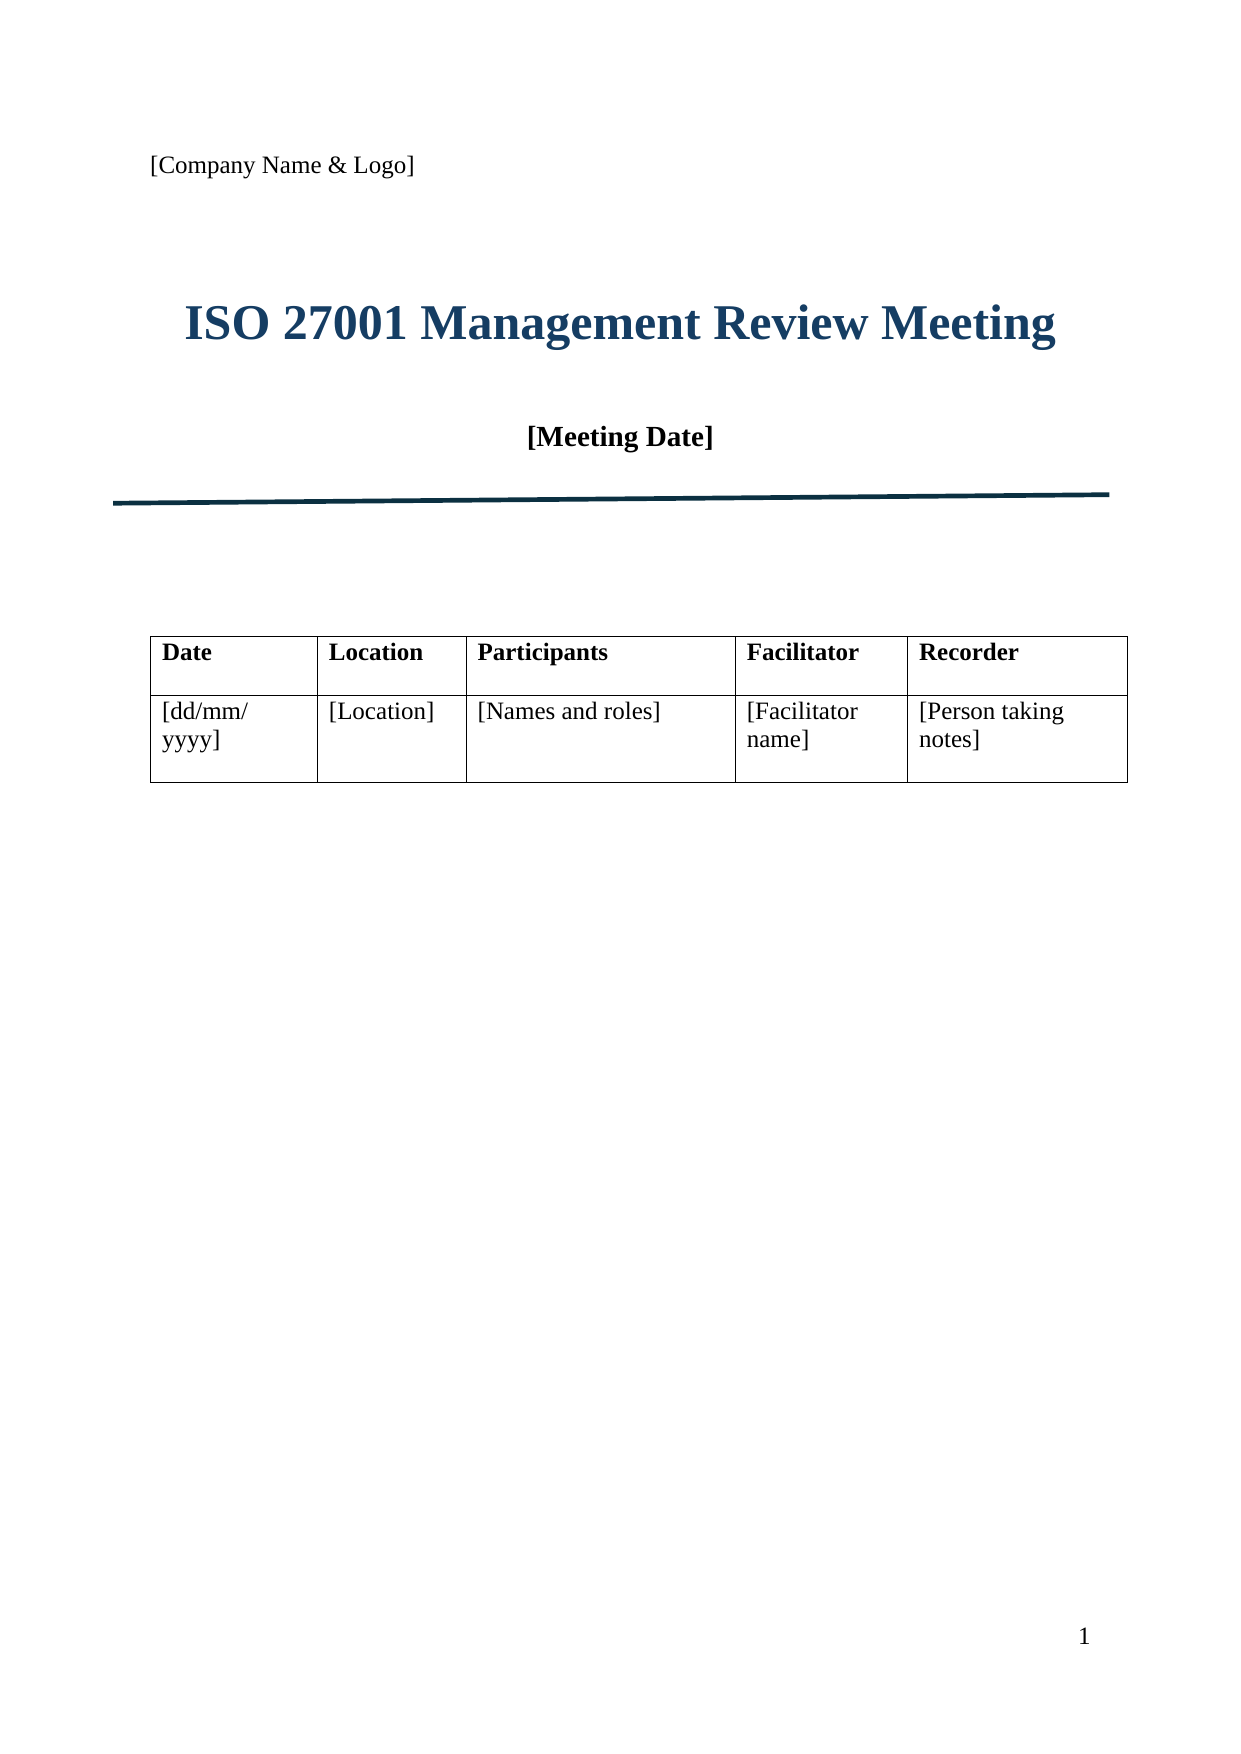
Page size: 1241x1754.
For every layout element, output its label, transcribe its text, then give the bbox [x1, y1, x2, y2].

table_cell [Location] [318, 696, 466, 782]
table_cell [dd/mm/yyyy] [151, 696, 317, 782]
table_header Participants [467, 637, 735, 695]
table_cell [Names and roles] [467, 696, 735, 782]
table_header Facilitator [736, 637, 907, 695]
table_cell [Person taking notes] [908, 696, 1127, 782]
table_cell [Facilitator name] [736, 696, 907, 782]
text ISO 27001 Management Review Meeting [150, 293, 1090, 351]
table_header Location [318, 637, 466, 695]
table_header Recorder [908, 637, 1127, 695]
table_header Date [151, 637, 317, 695]
text [Meeting Date] [150, 419, 1090, 453]
text [Company Name & Logo] [150, 150, 1090, 179]
